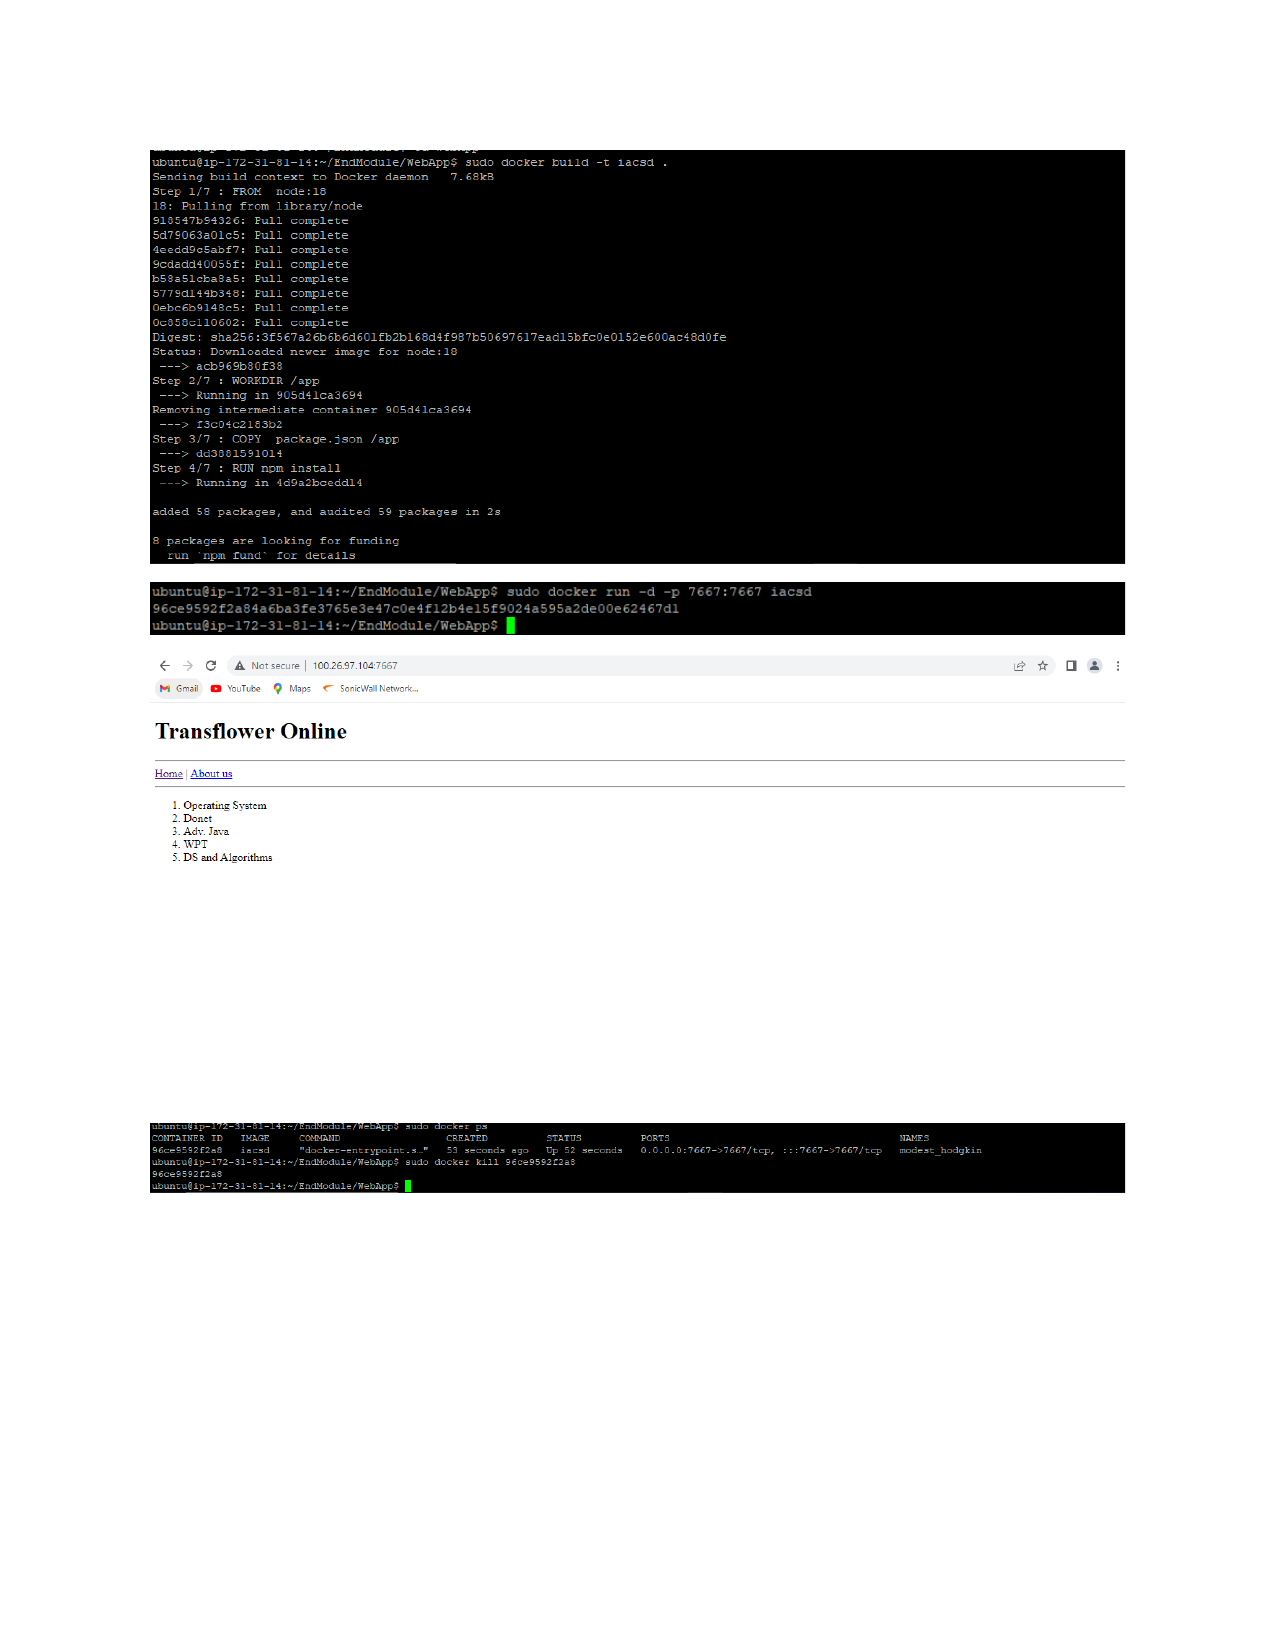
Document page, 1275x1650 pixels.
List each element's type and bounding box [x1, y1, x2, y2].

picture [150, 582, 1125, 635]
picture [150, 150, 1125, 564]
picture [150, 1123, 1125, 1193]
picture [150, 653, 1125, 1105]
